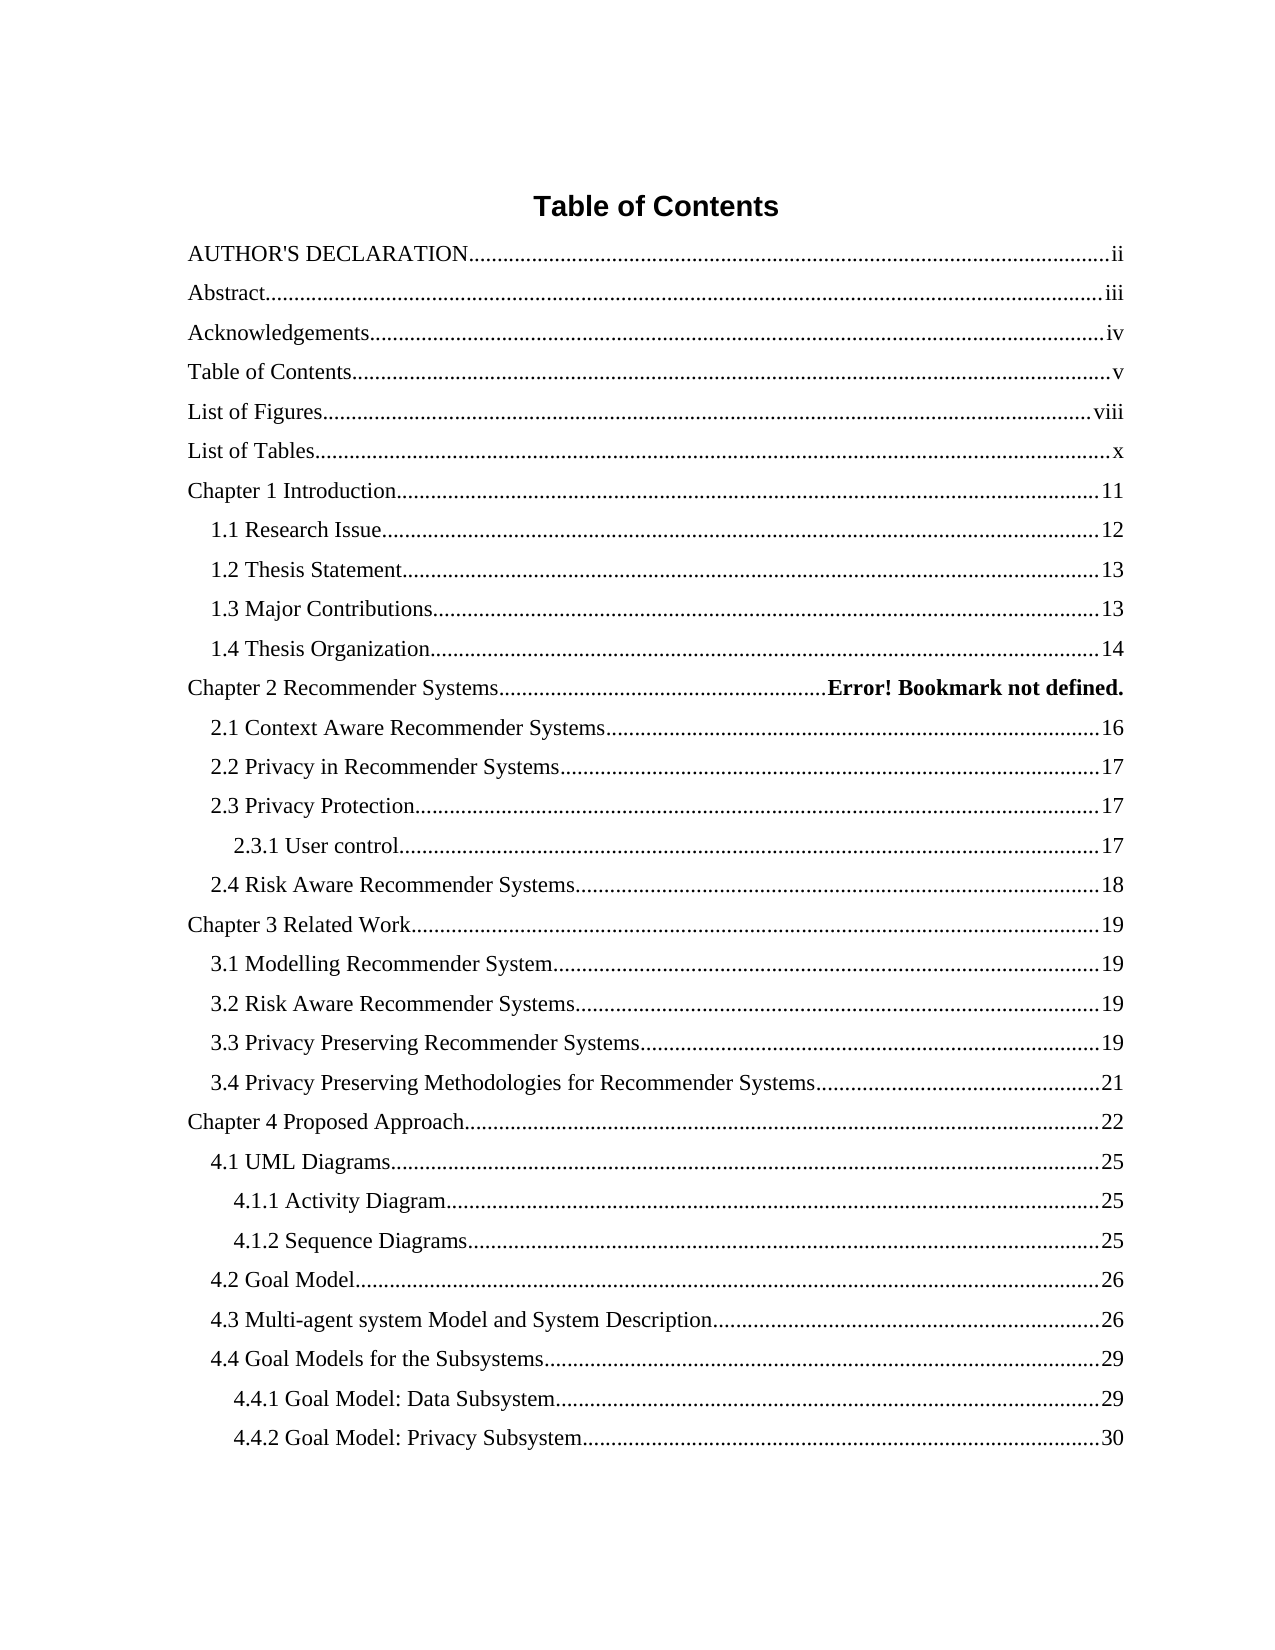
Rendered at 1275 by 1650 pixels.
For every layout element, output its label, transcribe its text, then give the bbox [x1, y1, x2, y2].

text 2.4 Risk Aware Recommender Systems 18 [210, 871, 1125, 898]
text Table of Contents [187, 189, 1125, 223]
text Chapter 4 Proposed Approach 22 [187, 1108, 1125, 1135]
text 1.3 Major Contributions 13 [210, 595, 1125, 621]
text 3.3 Privacy Preserving Recommender Systems 19 [210, 1029, 1125, 1056]
text Abstract iii [187, 279, 1125, 306]
text Table of Contents v [187, 358, 1125, 384]
text 1.4 Thesis Organization 14 [210, 634, 1125, 661]
text Acknowledgements iv [187, 319, 1125, 345]
text 4.1 UML Diagrams 25 [210, 1148, 1125, 1174]
text 2.3 Privacy Protection 17 [210, 792, 1125, 819]
text Chapter 3 Related Work 19 [187, 911, 1125, 937]
text 2.1 Context Aware Recommender Systems 16 [210, 713, 1125, 740]
text Chapter 2 Recommender Systems Error! Bookmark not defined. [187, 674, 1125, 700]
text AUTHOR'S DECLARATION ii [187, 240, 1125, 266]
text 4.4 Goal Models for the Subsystems 29 [210, 1345, 1125, 1372]
text 2.2 Privacy in Recommender Systems 17 [210, 753, 1125, 779]
text 2.3.1 User control 17 [233, 832, 1125, 858]
text 3.4 Privacy Preserving Methodologies for Recommender Systems 21 [210, 1069, 1125, 1095]
text 1.1 Research Issue 12 [210, 516, 1125, 542]
text 4.3 Multi-agent system Model and System Description 26 [210, 1306, 1125, 1332]
text List of Tables x [187, 437, 1125, 463]
text 4.4.2 Goal Model: Privacy Subsystem 30 [233, 1424, 1125, 1451]
text 4.4.1 Goal Model: Data Subsystem 29 [233, 1385, 1125, 1411]
text 4.2 Goal Model 26 [210, 1266, 1125, 1293]
text Chapter 1 Introduction 11 [187, 477, 1125, 503]
text 4.1.2 Sequence Diagrams 25 [233, 1227, 1125, 1253]
text List of Figures viii [187, 398, 1125, 424]
text 3.2 Risk Aware Recommender Systems 19 [210, 990, 1125, 1016]
text 3.1 Modelling Recommender System 19 [210, 950, 1125, 977]
text 4.1.1 Activity Diagram 25 [233, 1187, 1125, 1214]
text 1.2 Thesis Statement 13 [210, 556, 1125, 582]
